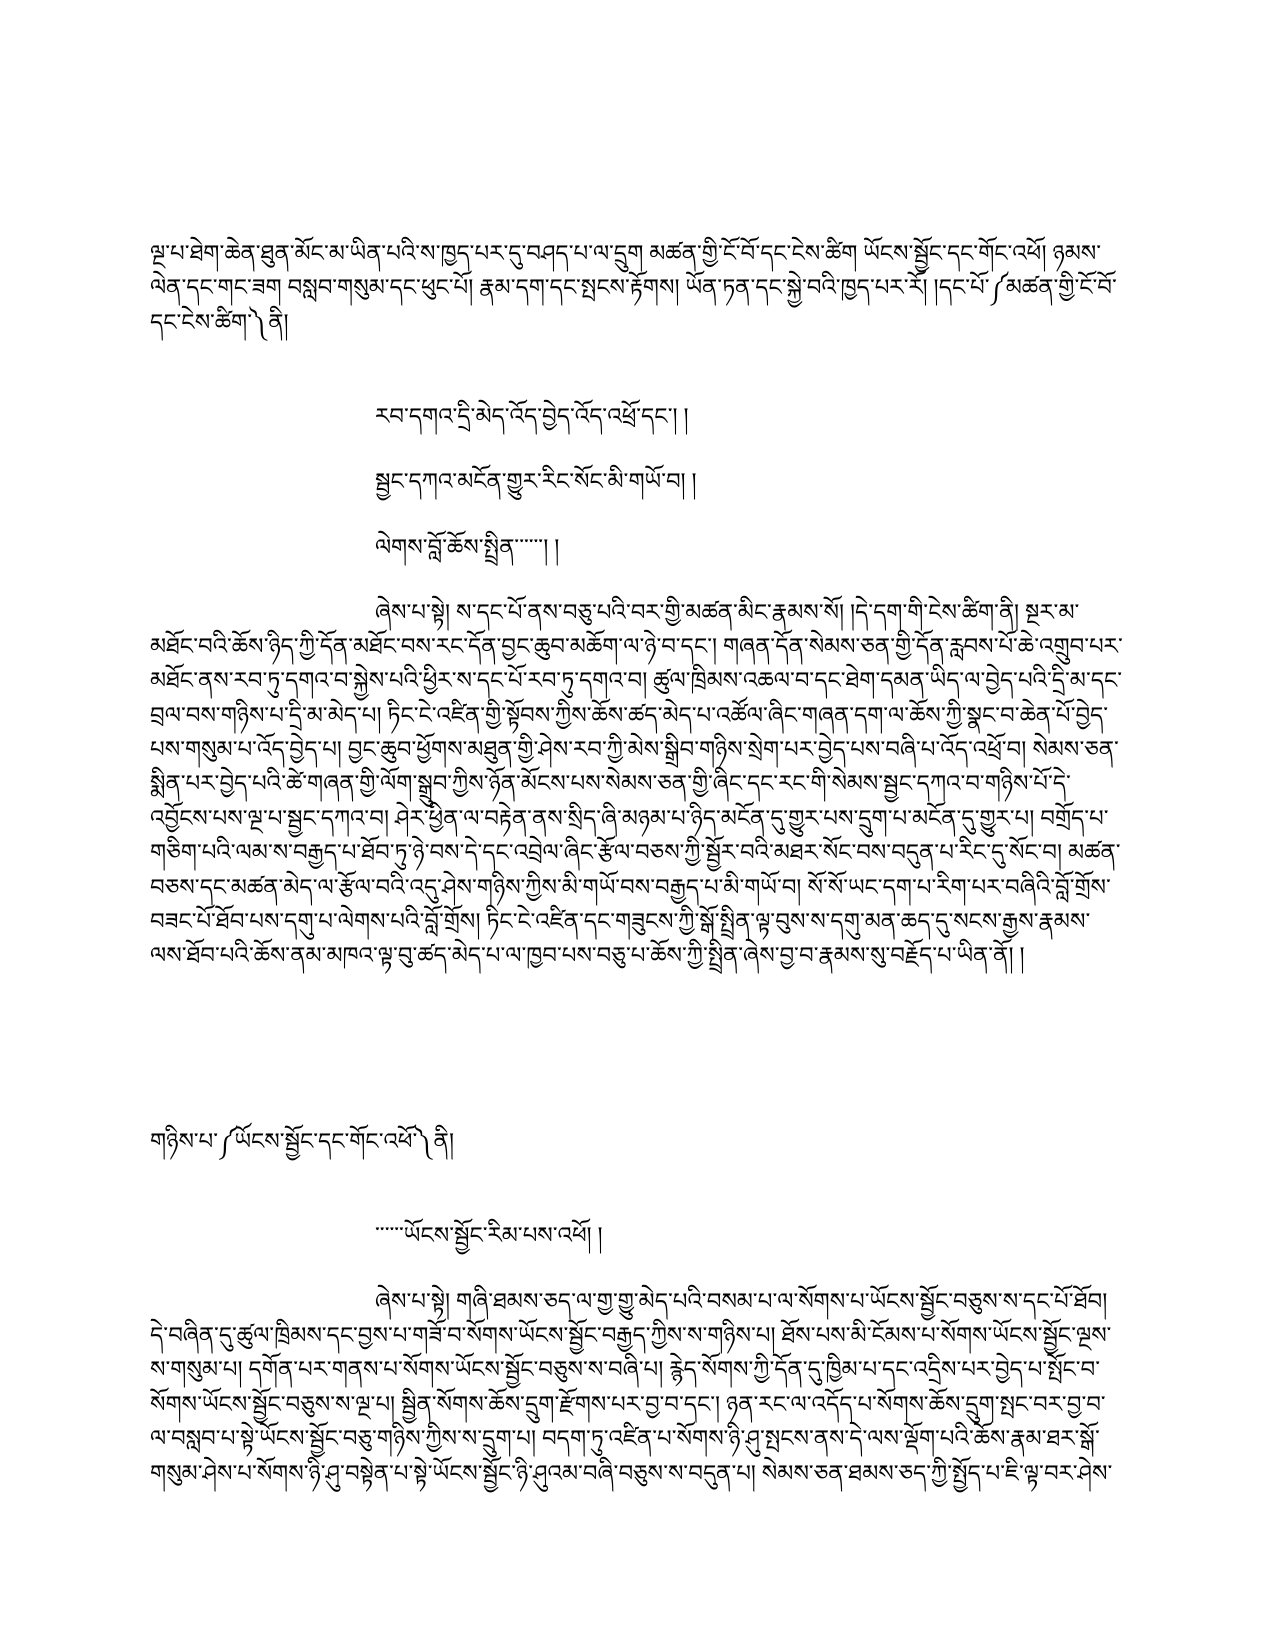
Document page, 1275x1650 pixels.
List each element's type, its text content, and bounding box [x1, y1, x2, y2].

text ་་་་་་ཡོངས་སྦྱོང་རིམ་པས་འཕོ། ། [150, 1223, 1125, 1253]
text གཉིས་པ་༼ཡོངས་སྦྱོང་དང་གོང་འཕོ་༽ནི། [224, 1129, 428, 1158]
text སྦྱང་དཀའ་མངོན་གྱུར་རིང་སོང་མི་གཡོ་བ། ། [150, 469, 1125, 499]
text གཉིས་པ་༼ཡོངས་སྦྱོང་དང་གོང་འཕོ་༽ནི། [420, 1129, 1125, 1158]
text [150, 1288, 1125, 1490]
text གཉིས་པ་༼ཡོངས་སྦྱོང་དང་གོང་འཕོ་༽ནི། [150, 1129, 231, 1158]
text རབ་དགའ་དྲི་མེད་འོད་བྱེད་འོད་འཕྲོ་དང༌། ། [150, 404, 1125, 434]
text ལྔ་པ་ཐེག་ཆེན་ཐུན་མོང་མ་ཡིན་པའི་ས་ཁྱད་པར་དུ་བཤད་པ་ལ་དྲུག མཚན་གྱི་ངོ་བོ་དང་ངེས་ཚིག ཡོངས་སྦྱོང་དང་གོང་འཕོ། ཉམས་ལེན་དང་གང་ཟག བསླབ་གསུམ་དང་ཕུང་པོ། རྣམ་དག་དང་སྤངས་རྟོགས། ཡོན་ཏན་དང་སྐྱེ་བའི་ཁྱད་པར་རོ། །དང་པོ་༼མཚན་གྱི་ངོ་བོ་དང་ངེས་ཚིག་༽ནི། [150, 241, 1125, 339]
text ཞེས་པ་སྟེ། ས་དང་པོ་ནས་བཅུ་པའི་བར་གྱི་མཚན་མིང་རྣམས་སོ། །དེ་དག་གི་ངེས་ཚིག་ནི། སྔར་མ་མཐོང་བའི་ཆོས་ཉིད་ཀྱི་དོན་མཐོང་བས་རང་དོན་བྱང་ཆུབ་མཆོག་ལ་ཉེ་བ་དང༌། གཞན་དོན་སེམས་ཅན་གྱི་དོན་རླབས་པོ་ཆེ་འགྲུབ་པར་མཐོང་ནས་རབ་ཏུ་དགའ་བ་སྐྱེས་པའི་ཕྱིར་ས་དང་པོ་རབ་ཏུ་དགའ་བ། ཚུལ་ཁྲིམས་འཆལ་བ་དང་ཐེག་དམན་ཡིད་ལ་བྱེད་པའི་དྲི་མ་དང་བྲལ་བས་གཉིས་པ་དྲི་མ་མེད་པ། ཏིང་ངེ་འཛིན་གྱི་སྟོབས་ཀྱིས་ཆོས་ཚད་མེད་པ་འཚོལ་ཞིང་གཞན་དག་ལ་ཆོས་ཀྱི་སྣང་བ་ཆེན་པོ་བྱེད་པས་གསུམ་པ་འོད་བྱེད་པ། བྱང་ཆུབ་ཕྱོགས་མཐུན་གྱི་ཤེས་རབ་ཀྱི་མེས་སྒྲིབ་གཉིས་སྲེག་པར་བྱེད་པས་བཞི་པ་འོད་འཕྲོ་བ། སེམས་ཅན་སྨིན་པར་བྱེད་པའི་ཚེ་གཞན་གྱི་ལོག་སྒྲུབ་ཀྱིས་ཉོན་མོངས་པས་སེམས་ཅན་གྱི་ཞིང་དང་རང་གི་སེམས་སྦྱང་དཀའ་བ་གཉིས་པོ་དེ་འབྱོངས་པས་ལྔ་པ་སྦྱང་དཀའ་བ། ཤེར་ཕྱིན་ལ་བརྟེན་ནས་སྲིད་ཞི་མཉམ་པ་ཉིད་མངོན་དུ་གྱུར་པས་དྲུག་པ་མངོན་དུ་གྱུར་པ། བགྲོད་པ་གཅིག་པའི་ལམ་ས་བརྒྱད་པ་ཐོབ་ཏུ་ཉེ་བས་དེ་དང་འབྲེལ་ཞིང་རྩོལ་བཅས་ཀྱི་སྦྱོར་བའི་མཐར་སོང་བས་བདུན་པ་རིང་དུ་སོང་བ། མཚན་བཅས་དང་མཚན་མེད་ལ་རྩོལ་བའི་འདུ་ཤེས་གཉིས་ཀྱིས་མི་གཡོ་བས་བརྒྱད་པ་མི་གཡོ་བ། སོ་སོ་ཡང་དག་པ་རིག་པར་བཞིའི་བློ་གྲོས་བཟང་པོ་ཐོབ་པས་དགུ་པ་ལེགས་པའི་བློ་གྲོས། ཏིང་ངེ་འཛིན་དང་གཟུངས་ཀྱི་སྒོ་སྤྲིན་ལྟ་བུས་ས་དགུ་མན་ཆད་དུ་སངས་རྒྱས་རྣམས་ལས་ཐོབ་པའི་ཆོས་ནམ་མཁའ་ལྟ་བུ་ཚད་མེད་པ་ལ་ཁྱབ་པས་བཅུ་པ་ཆོས་ཀྱི་སྤྲིན་ཞེས་བྱ་བ་རྣམས་སུ་བརྗོད་པ་ཡིན་ནོ། ། [150, 599, 1125, 973]
text ལེགས་བློ་ཆོས་སྤྲིན་་་་་་། ། [150, 534, 1125, 564]
